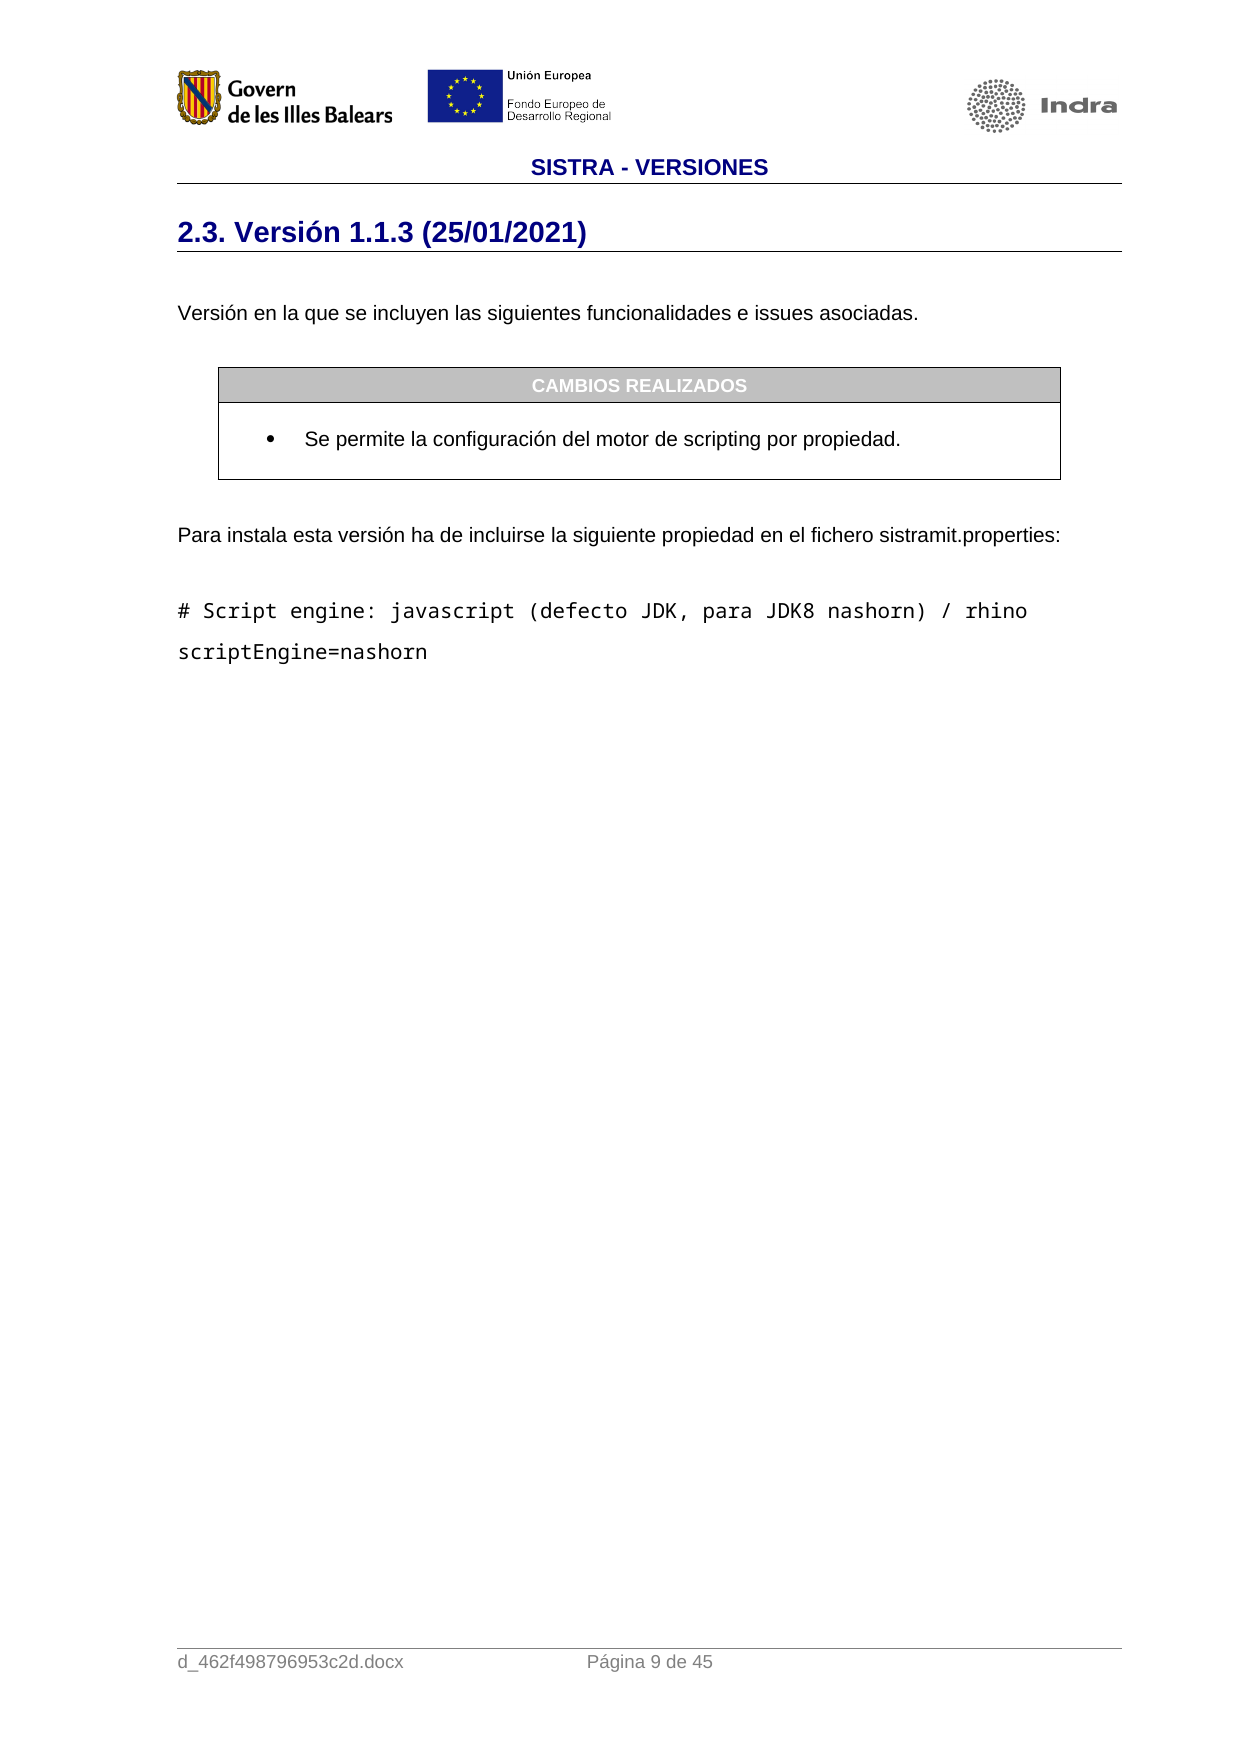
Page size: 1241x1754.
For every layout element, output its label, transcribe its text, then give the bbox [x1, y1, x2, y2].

picture [176, 70, 393, 125]
subtitle Versión 1.1.3 (25/01/2021) [177, 215, 1122, 251]
table_cell Se permite la configuración del motor de scripting por propiedad. [219, 403, 1060, 479]
table_header CAMBIOS REALIZADOS [219, 368, 1060, 402]
text scriptEngine=nashorn [177, 637, 1122, 665]
text Para instala esta versión ha de incluirse la siguiente propiedad en el fichero sistramit.properties: [177, 523, 1122, 547]
picture [421, 67, 611, 125]
text Versión en la que se incluyen las siguientes funcionalidades e issues asociadas. [177, 301, 1122, 324]
text # Script engine: javascript (defecto JDK, para JDK8 nashorn) / rhino [177, 596, 1122, 624]
